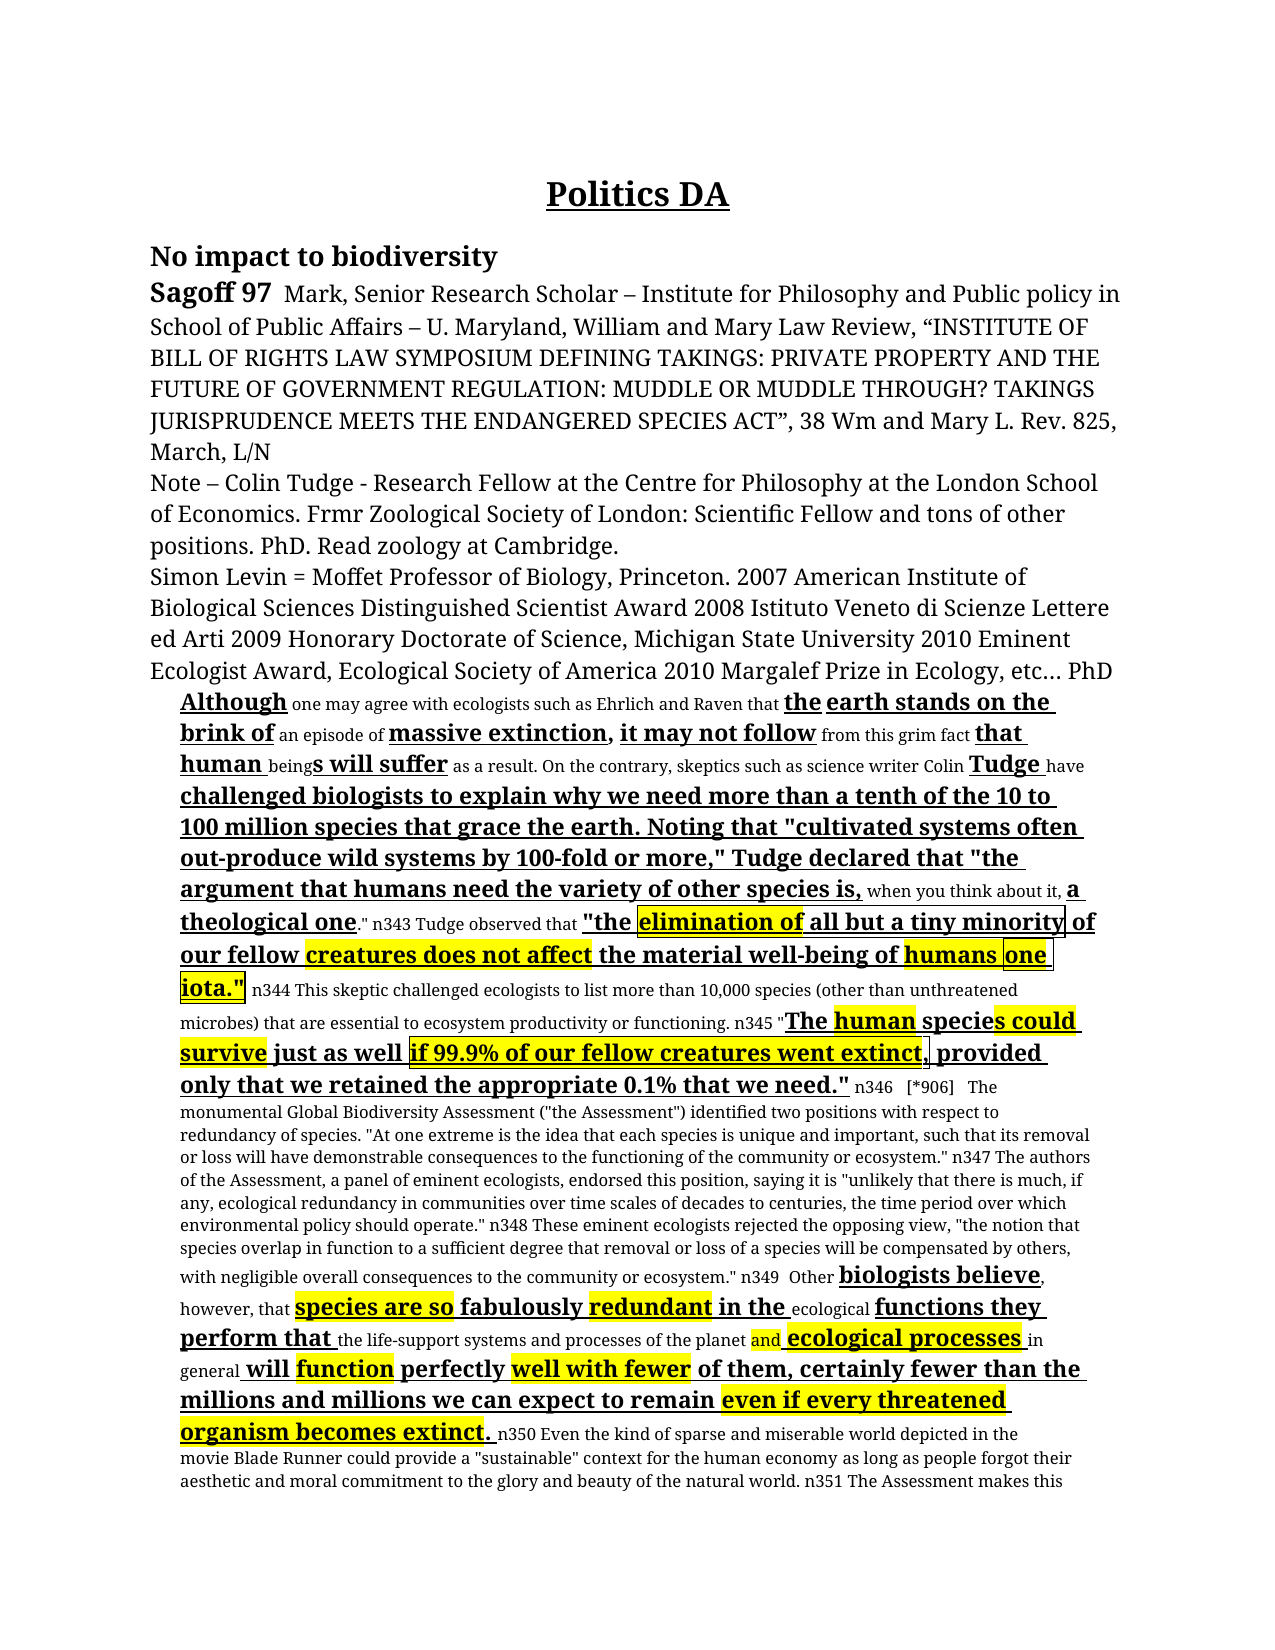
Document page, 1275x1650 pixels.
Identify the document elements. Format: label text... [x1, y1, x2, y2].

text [180, 934, 1095, 1492]
text Sagoff 97 Mark, Senior Research Scholar – Institute for Philosophy and Public policy in School of Public Affairs – U. Maryland, William and Mary Law Review, “INSTITUTE OF BILL OF RIGHTS LAW SYMPOSIUM DEFINING TAKINGS: PRIVATE PROPERTY AND THE FUTURE OF GOVERNMENT REGULATION: MUDDLE OR MUDDLE THROUGH? TAKINGS JURISPRUDENCE MEETS THE ENDANGERED SPECIES ACT”, 38 Wm and Mary L. Rev. 825, March, L/N [150, 274, 1125, 467]
subtitle No impact to biodiversity [150, 237, 1125, 274]
subtitle Politics DA [150, 171, 1125, 216]
text Note – Colin Tudge - Research Fellow at the Centre for Philosophy at the London School of Economics. Frmr Zoological Society of London: Scientific Fellow and tons of other positions. PhD. Read zoology at Cambridge. [150, 467, 1125, 561]
text Simon Levin = Moffet Professor of Biology, Princeton. 2007 American Institute of Biological Sciences Distinguished Scientist Award 2008 Istituto Veneto di Scienze Lettere ed Arti 2009 Honorary Doctorate of Science, Michigan State University 2010 Eminent Ecologist Award, Ecological Society of America 2010 Margalef Prize in Ecology, etc… PhD [150, 561, 1125, 686]
